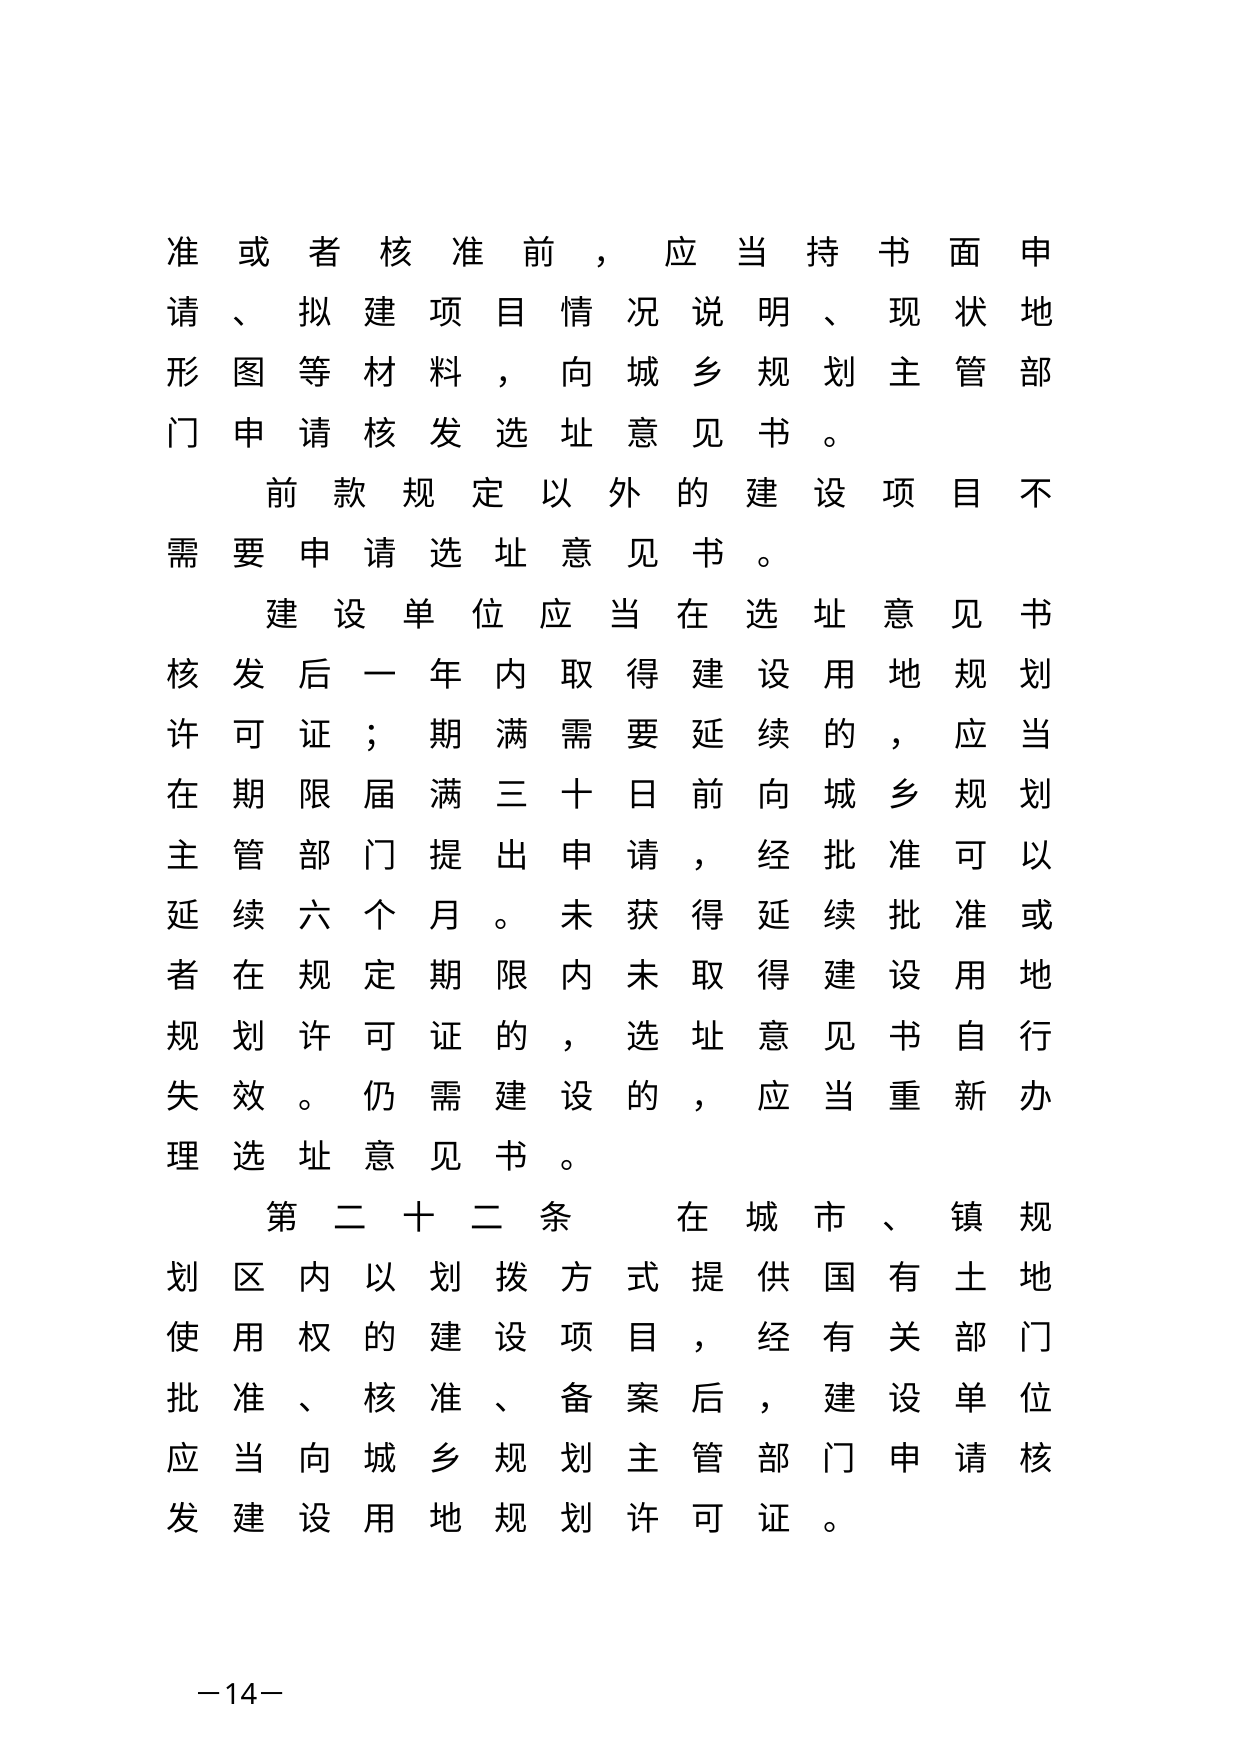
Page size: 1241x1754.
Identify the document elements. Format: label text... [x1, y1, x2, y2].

text 前款规定以外的建设项目不需要申请选址意见书。 [167, 461, 1085, 581]
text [167, 219, 1085, 461]
text 第二十二条 在城市、镇规划区内以划拨方式提供国有土地使用权的建设项目，经有关部门批准、核准、备案后，建设单位应当向城乡规划主管部门申请核发建设用地规划许可证。 [167, 1184, 1085, 1546]
text 建设单位应当在选址意见书核发后一年内取得建设用地规划许可证；期满需要延续的，应当在期限届满三十日前向城乡规划主管部门提出申请，经批准可以延续六个月。未获得延续批准或者在规定期限内未取得建设用地规划许可证的，选址意见书自行失效。仍需建设的，应当重新办理选址意见书。 [167, 581, 1085, 1184]
